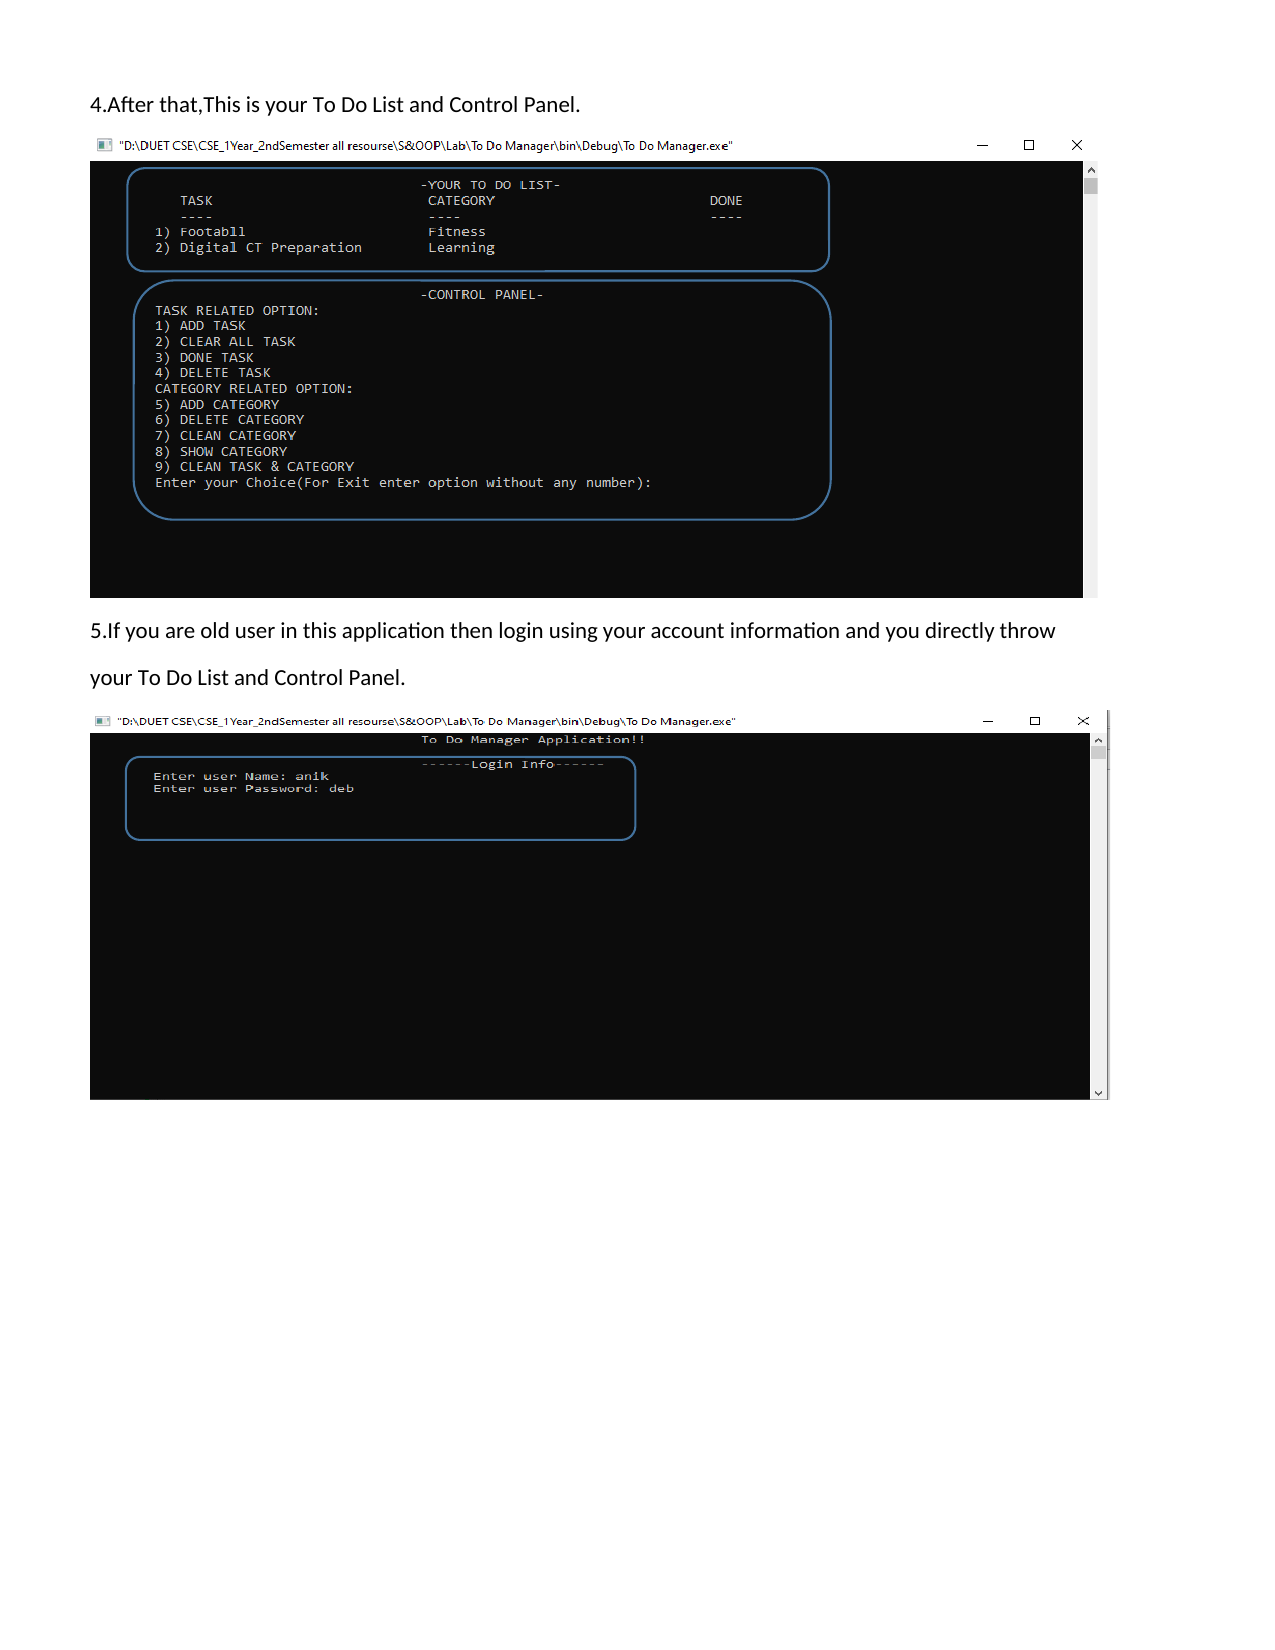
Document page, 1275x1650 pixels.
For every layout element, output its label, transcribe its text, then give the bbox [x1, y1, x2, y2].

picture [90, 710, 1111, 1100]
text 4.After that,This is your To Do List and Control Panel. [90, 90, 1185, 118]
text 5.If you are old user in this application then login using your account information and you directly throw [90, 617, 1185, 644]
picture [90, 136, 1098, 598]
text your To Do List and Control Panel. [90, 663, 1185, 691]
